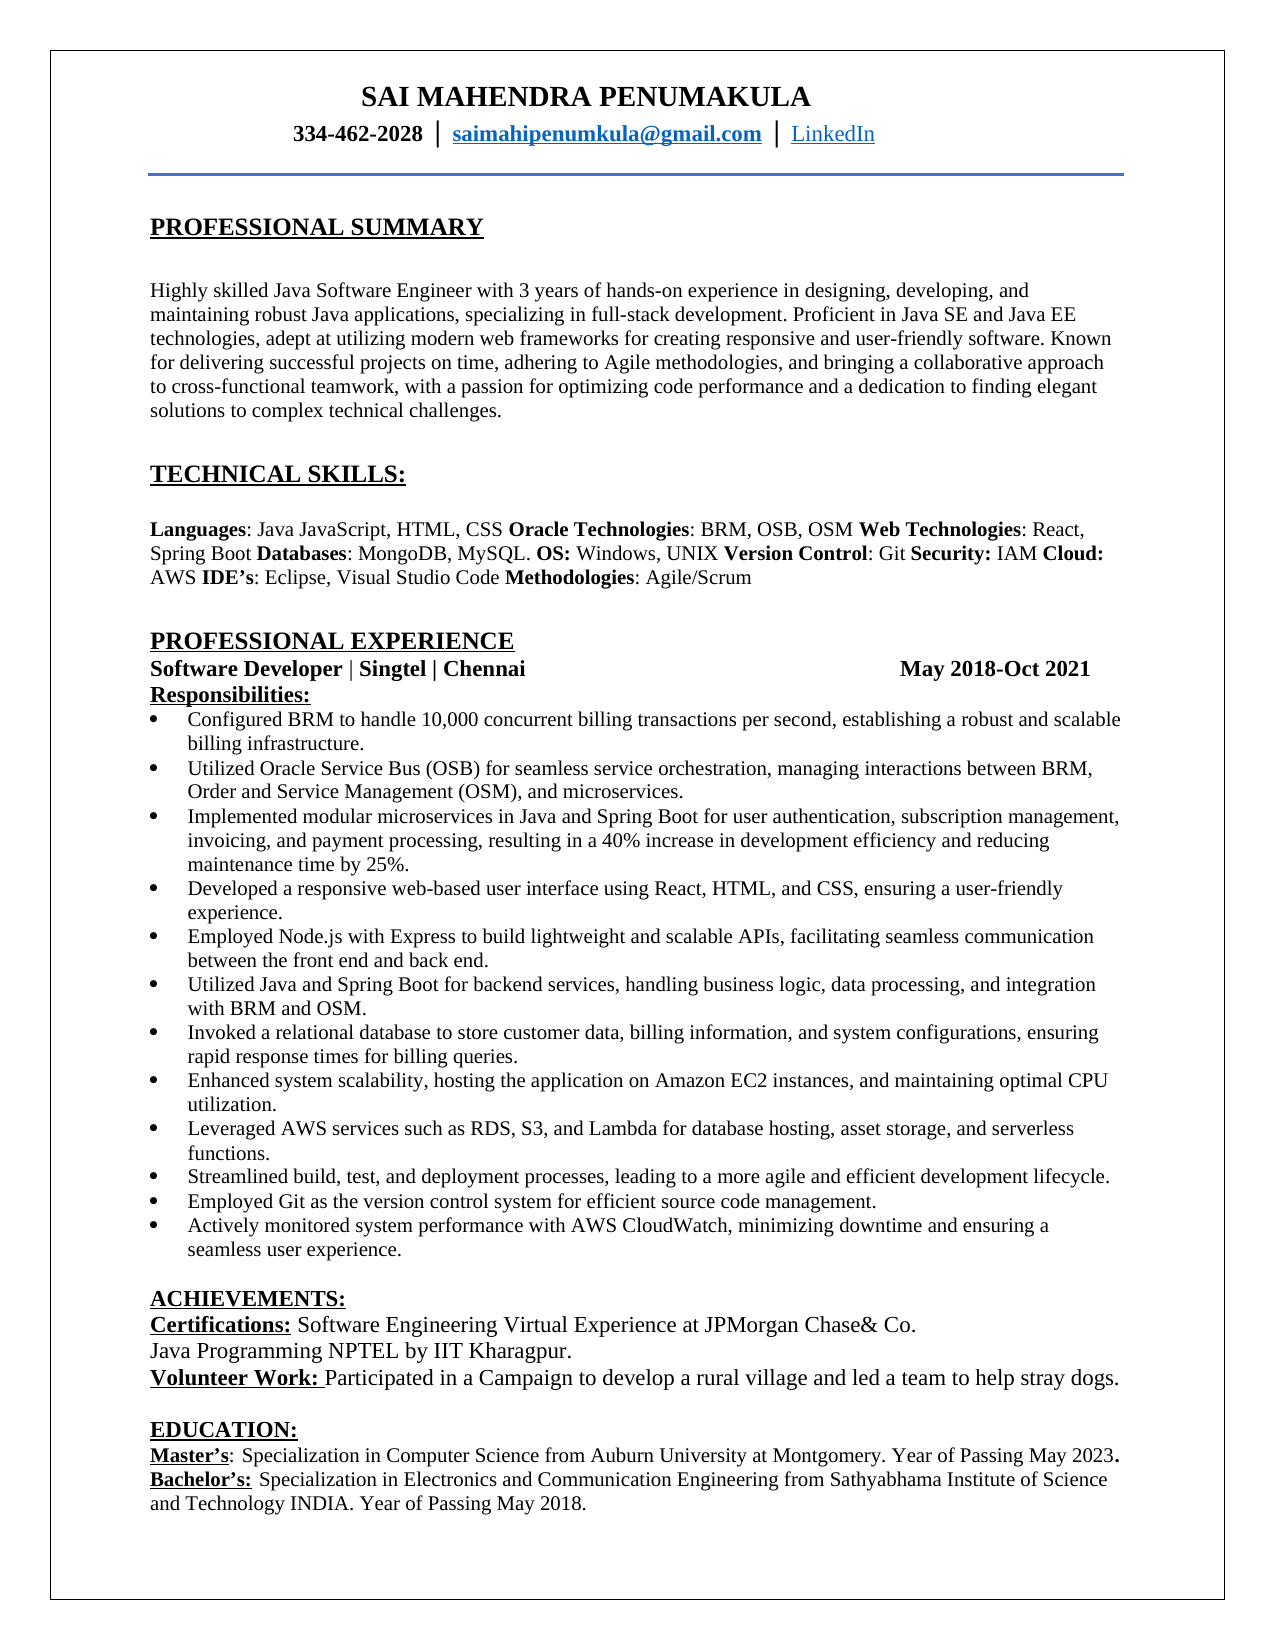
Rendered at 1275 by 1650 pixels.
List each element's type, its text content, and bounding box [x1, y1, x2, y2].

text Java Programming NPTEL by IIT Kharagpur. [150, 1337, 1125, 1364]
text ACHIEVEMENTS: [150, 1285, 1125, 1311]
text Responsibilities: [150, 681, 1125, 707]
text Languages: Java JavaScript, HTML, CSS Oracle Technologies: BRM, OSB, OSM Web Technologies: React, Spring Boot Databases: MongoDB, MySQL. OS: Windows, UNIX Version Control: Git Security: IAM Cloud: AWS IDE’s: Eclipse, Visual Studio Code Methodologies: Agile/Scrum [150, 517, 1125, 589]
list Leveraged AWS services such as RDS, S3, and Lambda for database hosting, asset storage, and serverless functions. [150, 1116, 1125, 1164]
list Configured BRM to handle 10,000 concurrent billing transactions per second, establishing a robust and scalable billing infrastructure. [150, 707, 1125, 755]
list Developed a responsive web-based user interface using React, HTML, and CSS, ensuring a user-friendly experience. [150, 876, 1125, 924]
text Certifications: Software Engineering Virtual Experience at JPMorgan Chase& Co. [150, 1311, 1125, 1337]
list Actively monitored system performance with AWS CloudWatch, minimizing downtime and ensuring a seamless user experience. [150, 1213, 1125, 1261]
list Enhanced system scalability, hosting the application on Amazon EC2 instances, and maintaining optimal CPU utilization. [150, 1068, 1125, 1116]
list Utilized Oracle Service Bus (OSB) for seamless service orchestration, managing interactions between BRM, Order and Service Management (OSM), and microservices. [150, 755, 1125, 803]
list Implemented modular microservices in Java and Spring Boot for user authentication, subscription management, invoicing, and payment processing, resulting in a 40% increase in development efficiency and reducing maintenance time by 25%. [150, 803, 1125, 876]
text Volunteer Work: Participated in a Campaign to develop a rural village and led a team to help stray dogs. [150, 1364, 1125, 1390]
text Software Developer | Singtel | Chennai May 2018-Oct 2021 [150, 654, 1125, 681]
list Utilized Java and Spring Boot for backend services, handling business logic, data processing, and integration with BRM and OSM. [150, 972, 1125, 1020]
list Employed Node.js with Express to build lightweight and scalable APIs, facilitating seamless communication between the front end and back end. [150, 924, 1125, 972]
text TECHNICAL SKILLS: [51, 459, 1125, 488]
text Highly skilled Java Software Engineer with 3 years of hands-on experience in designing, developing, and maintaining robust Java applications, specializing in full-stack development. Proficient in Java SE and Java EE technologies, adept at utilizing modern web frameworks for creating responsive and user-friendly software. Known for delivering successful projects on time, adhering to Agile methodologies, and bringing a collaborative approach to cross-functional teamwork, with a passion for optimizing code performance and a dedication to finding elegant solutions to complex technical challenges. [150, 278, 1125, 422]
text Master’s: Specialization in Computer Science from Auburn University at Montgomery. Year of Passing May 2023. [150, 1443, 1125, 1467]
text 334-462-2028 | saimahipenumkula@gmail.com | LinkedIn [150, 112, 1125, 149]
text PROFESSIONAL EXPERIENCE [150, 626, 1125, 654]
list Invoked a relational database to store customer data, billing information, and system configurations, ensuring rapid response times for billing queries. [150, 1020, 1125, 1068]
list Streamlined build, test, and deployment processes, leading to a more agile and efficient development lifecycle. [150, 1164, 1125, 1188]
text EDUCATION: [150, 1417, 1125, 1443]
list Employed Git as the version control system for efficient source code management. [150, 1188, 1125, 1213]
text SAI MAHENDRA PENUMAKULA [51, 79, 1125, 112]
text Bachelor’s: Specialization in Electronics and Communication Engineering from Sathyabhama Institute of Science and Technology INDIA. Year of Passing May 2018. [150, 1467, 1125, 1515]
text PROFESSIONAL SUMMARY [51, 212, 1125, 241]
